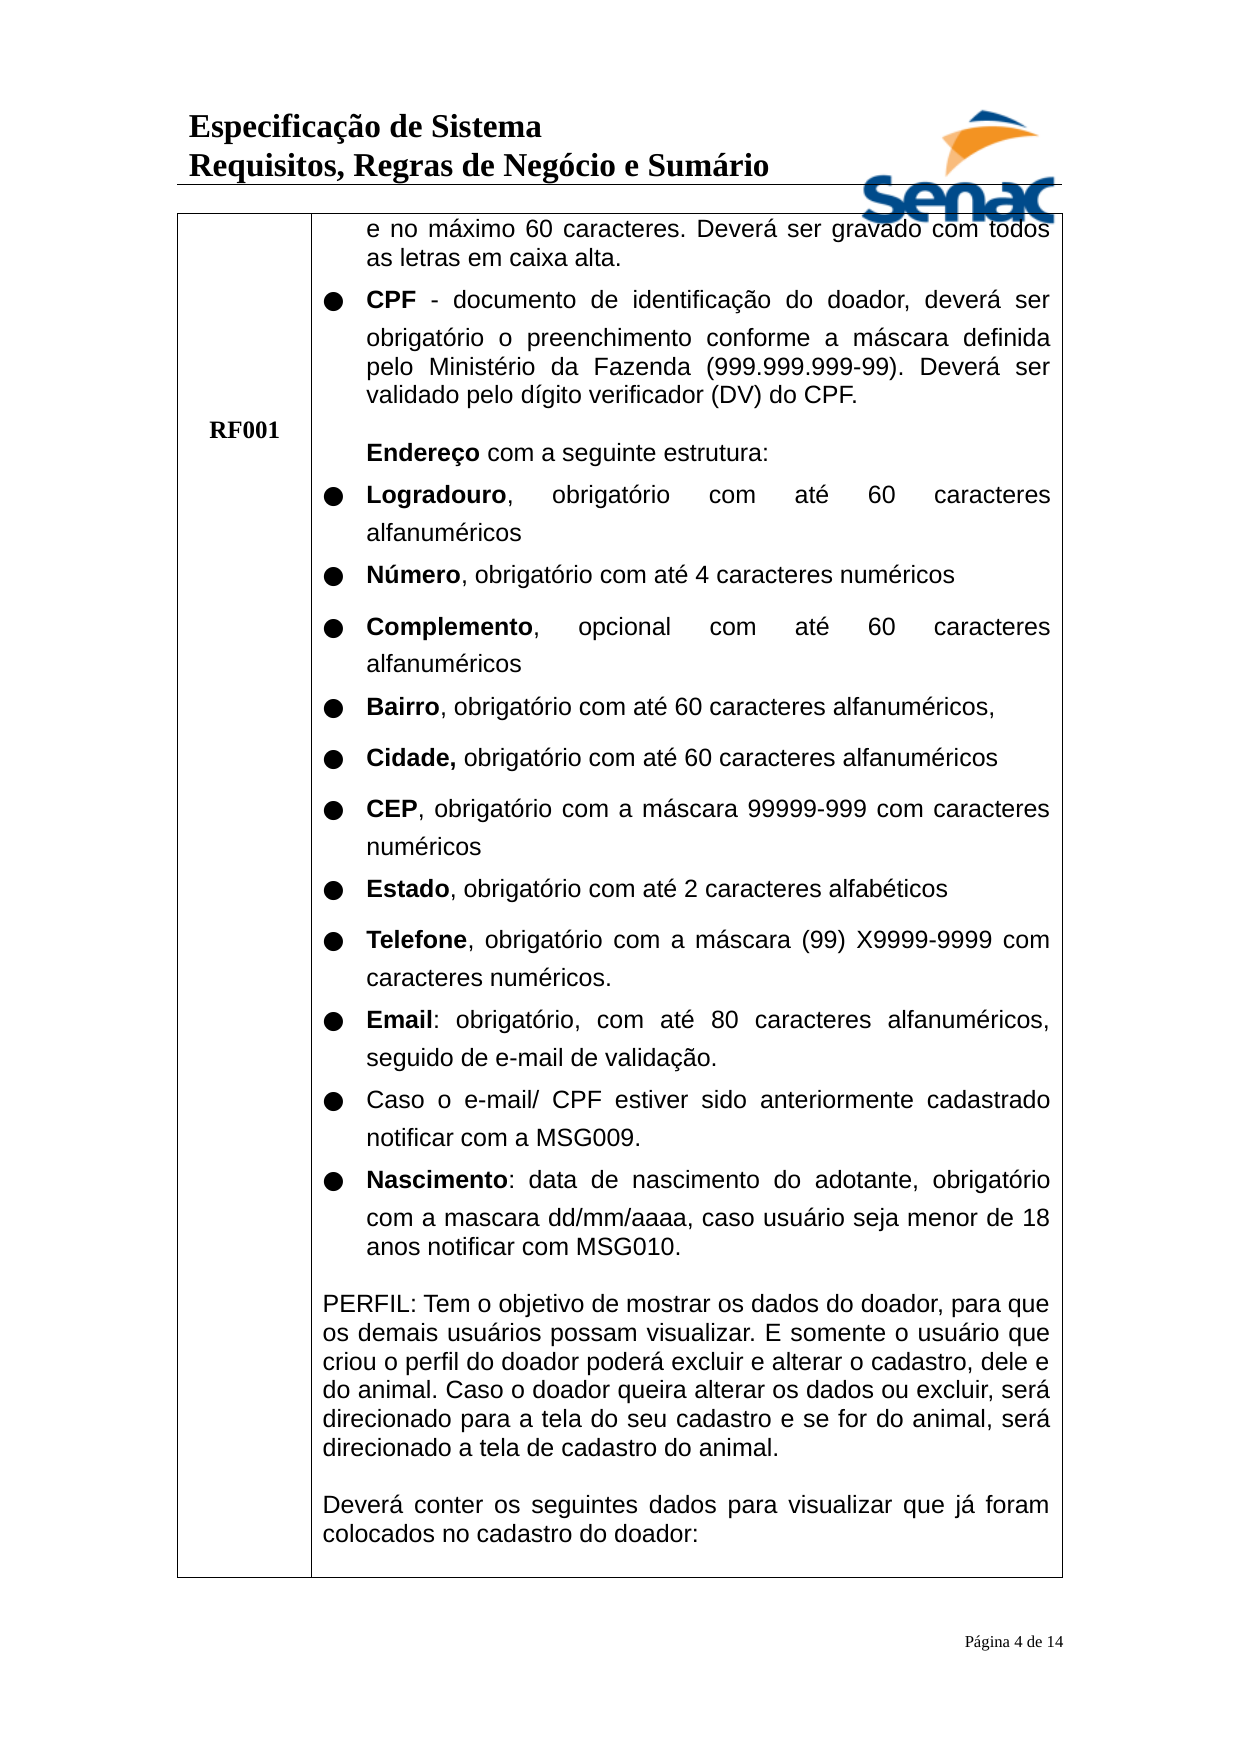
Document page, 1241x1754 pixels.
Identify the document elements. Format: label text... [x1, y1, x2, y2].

picture [861, 106, 1062, 184]
picture [861, 185, 1062, 213]
